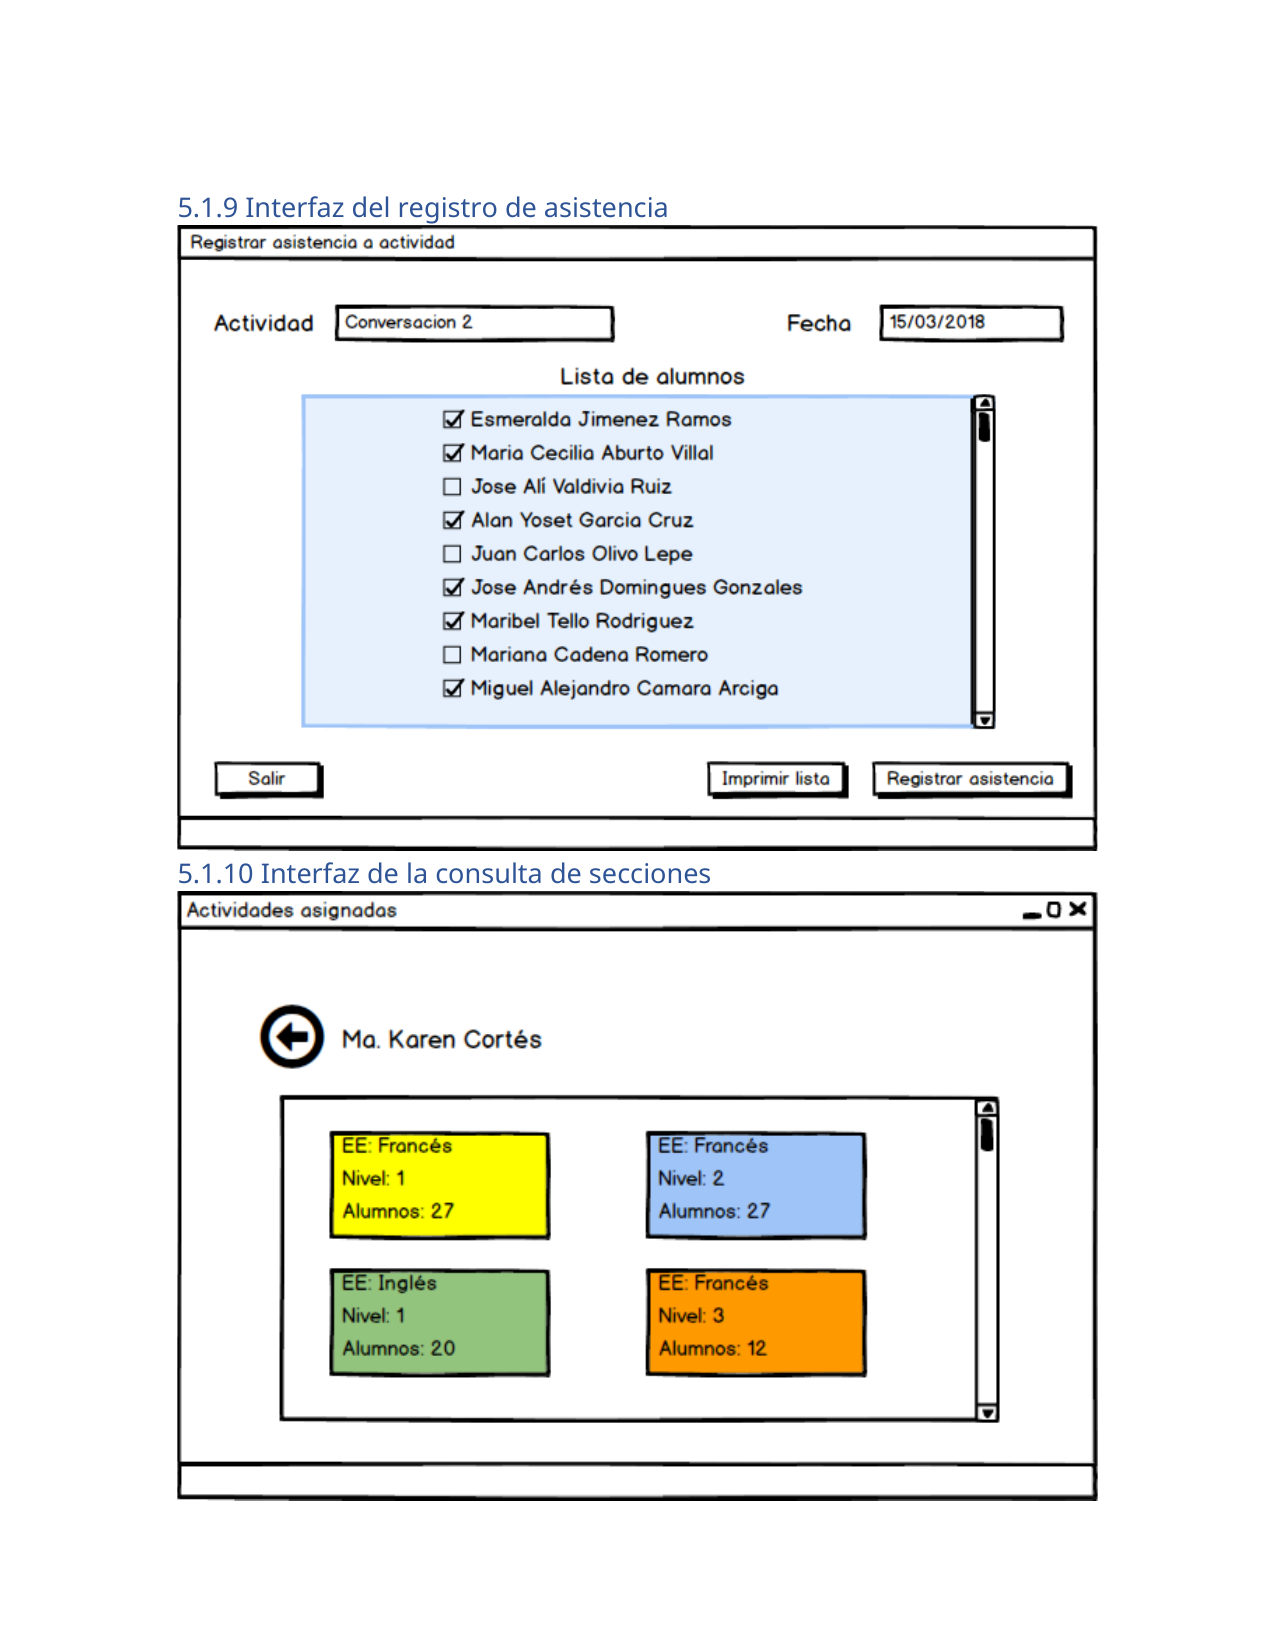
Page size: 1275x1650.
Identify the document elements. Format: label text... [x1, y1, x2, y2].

subtitle 5.1.10 Interfaz de la consulta de secciones [177, 854, 1098, 891]
subtitle 5.1.9 Interfaz del registro de asistencia [177, 189, 1098, 225]
picture [177, 891, 1098, 1501]
picture [177, 225, 1098, 851]
